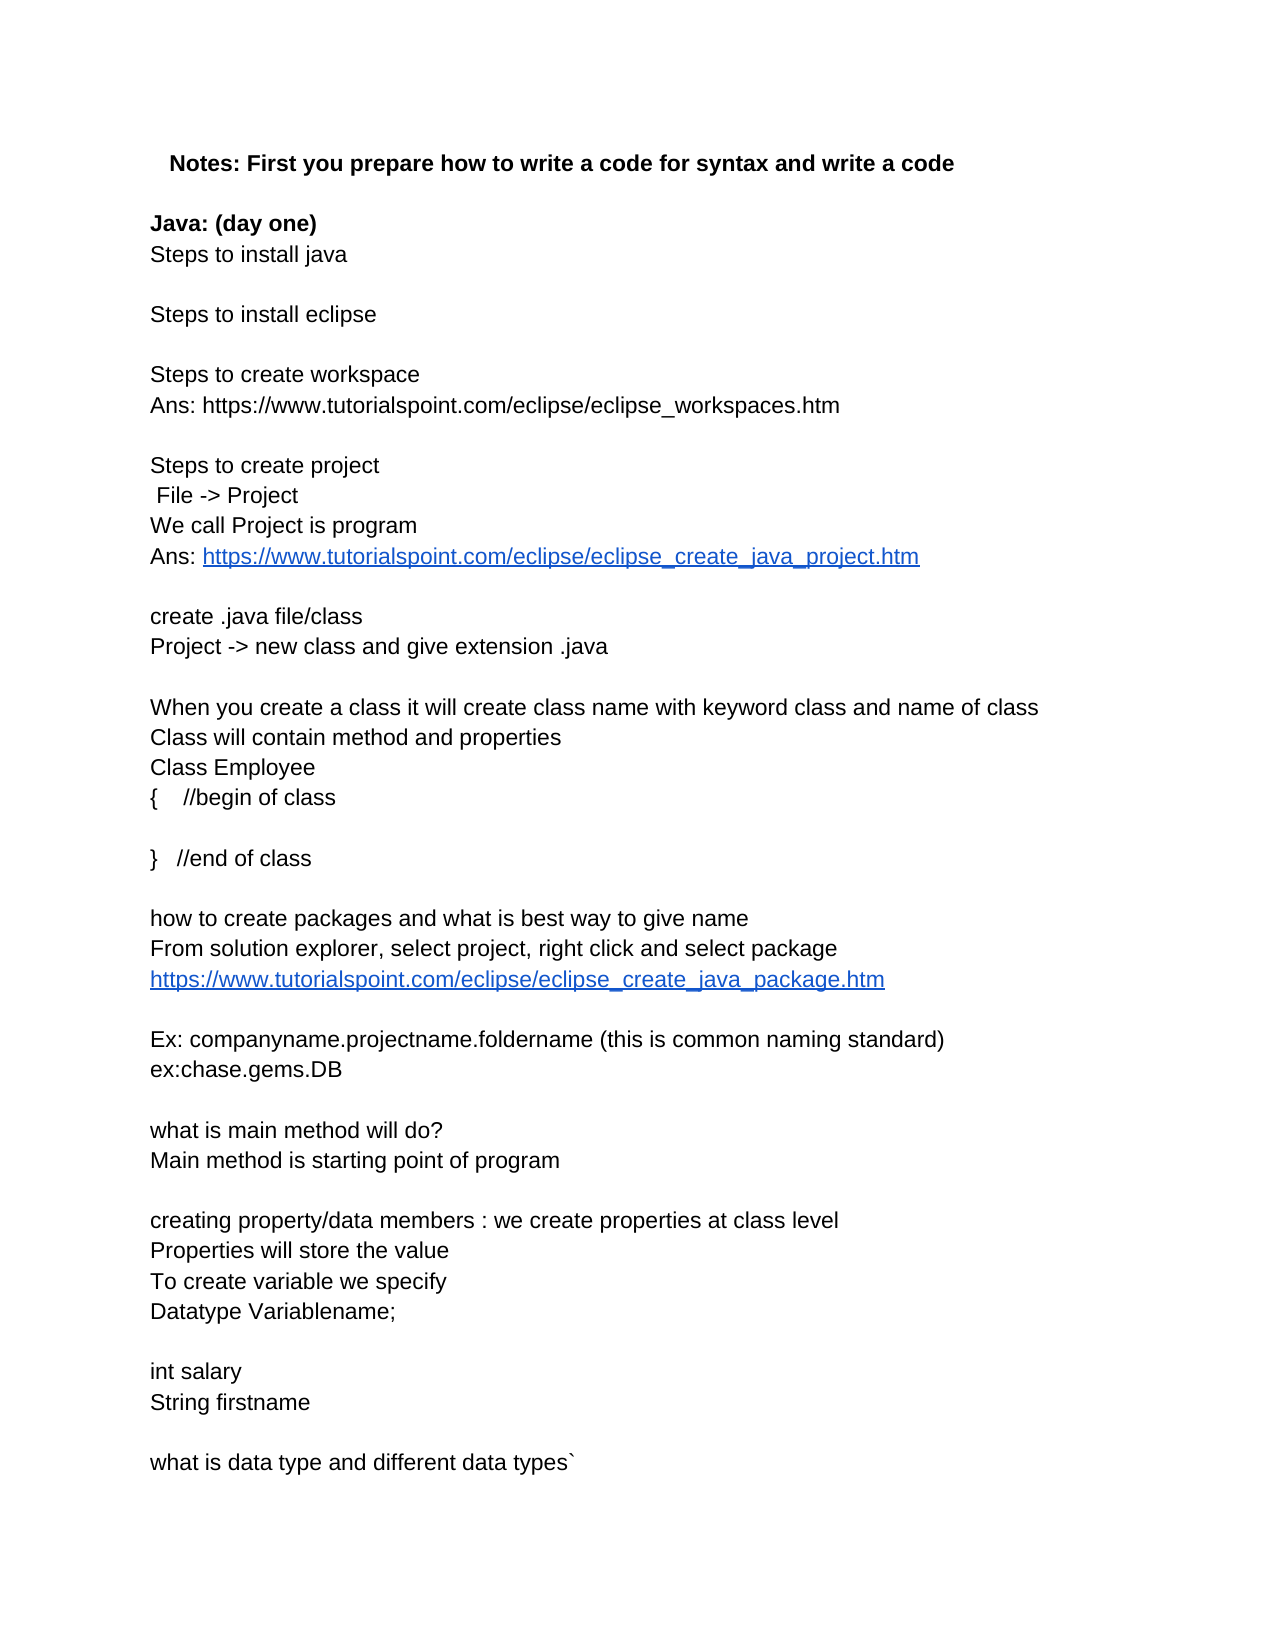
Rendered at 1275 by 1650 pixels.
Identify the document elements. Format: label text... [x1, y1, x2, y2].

text what is data type and different data types` [150, 1449, 1125, 1475]
text Steps to install java [150, 241, 1125, 267]
text Project -> new class and give extension .java [150, 633, 1125, 660]
text https://www.tutorialspoint.com/eclipse/eclipse_create_java_package.htm [150, 966, 1125, 992]
text File -> Project [150, 482, 1125, 509]
text Properties will store the value [150, 1237, 1125, 1264]
text Class will contain method and properties [150, 724, 1125, 750]
text Notes: First you prepare how to write a code for syntax and write a code [150, 150, 1125, 176]
text From solution explorer, select project, right click and select package [150, 935, 1125, 962]
text ex:chase.gems.DB [150, 1056, 1125, 1083]
text } //end of class [150, 845, 1125, 871]
text Steps to create workspace [150, 361, 1125, 388]
text int salary [150, 1358, 1125, 1385]
text Class Employee [150, 754, 1125, 781]
text Steps to install eclipse [150, 301, 1125, 327]
text create .java file/class [150, 603, 1125, 629]
text how to create packages and what is best way to give name [150, 905, 1125, 932]
text We call Project is program [150, 512, 1125, 539]
text Java: (day one) [150, 210, 1125, 237]
text Ans: https://www.tutorialspoint.com/eclipse/eclipse_create_java_project.htm [150, 543, 1125, 569]
text Steps to create project [150, 452, 1125, 478]
text String firstname [150, 1388, 1125, 1415]
text creating property/data members : we create properties at class level [150, 1207, 1125, 1234]
text Main method is starting point of program [150, 1147, 1125, 1173]
text Datatype Variablename; [150, 1298, 1125, 1324]
text what is main method will do? [150, 1117, 1125, 1143]
text Ans: https://www.tutorialspoint.com/eclipse/eclipse_workspaces.htm [150, 392, 1125, 418]
text When you create a class it will create class name with keyword class and name of class [150, 694, 1125, 720]
text { //begin of class [150, 784, 1125, 811]
text To create variable we specify [150, 1268, 1125, 1294]
text Ex: companyname.projectname.foldername (this is common naming standard) [150, 1026, 1125, 1052]
